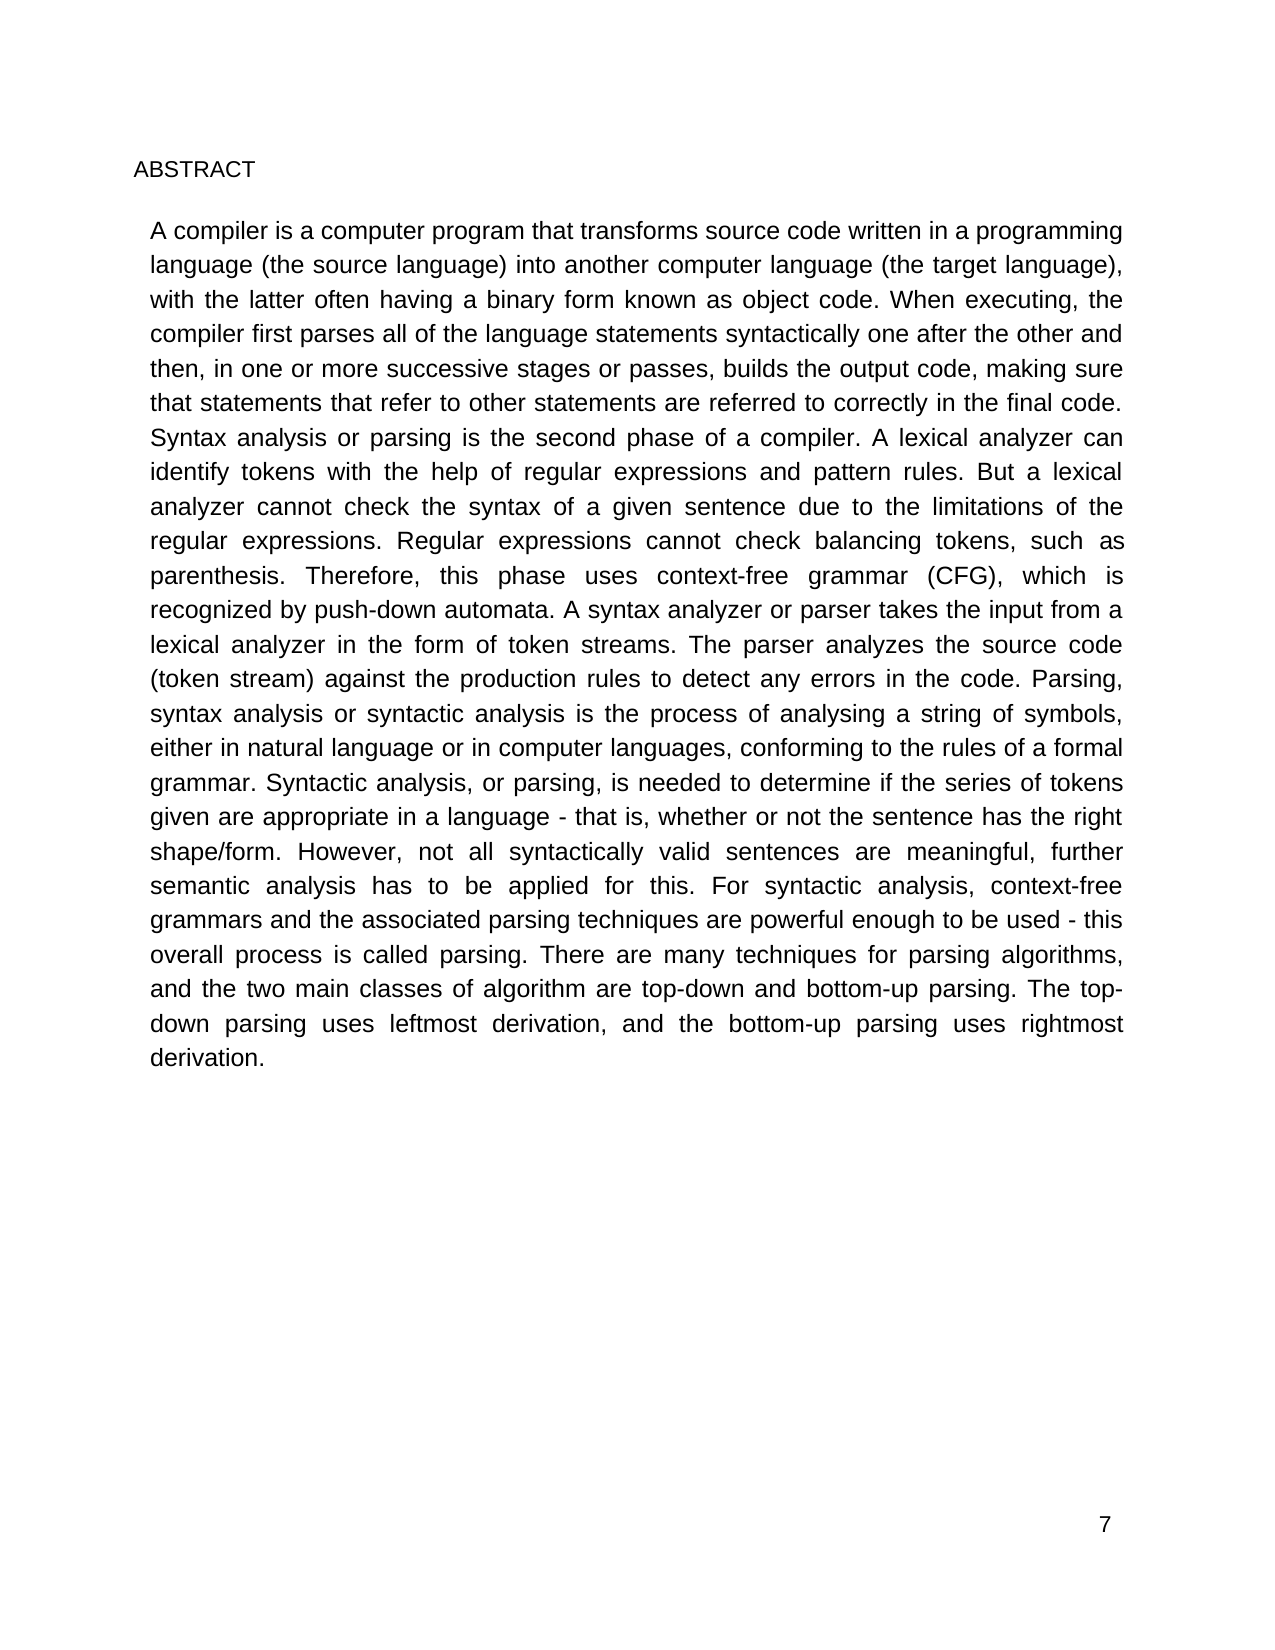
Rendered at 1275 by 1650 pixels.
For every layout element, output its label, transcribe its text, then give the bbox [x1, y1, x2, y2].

text A compiler is a computer program that transforms source code written in a programming language (the source language) into another computer language (the target language), with the latter often having a binary form known as object code. When executing, the compiler first parses all of the language statements syntactically one after the other and then, in one or more successive stages or passes, builds the output code, making sure that statements that refer to other statements are referred to correctly in the final code. Syntax analysis or parsing is the second phase of a compiler. A lexical analyzer can identify tokens with the help of regular expressions and pattern rules. But a lexical analyzer cannot check the syntax of a given sentence due to the limitations of the regular expressions. Regular expressions cannot check balancing tokens, such as parenthesis. Therefore, this phase uses context-free grammar (CFG), which is recognized by push-down automata. A syntax analyzer or parser takes the input from a lexical analyzer in the form of token streams. The parser analyzes the source code (token stream) against the production rules to detect any errors in the code. Parsing, syntax analysis or syntactic analysis is the process of analysing a string of symbols, either in natural language or in computer languages, conforming to the rules of a formal grammar. Syntactic analysis, or parsing, is needed to determine if the series of tokens given are appropriate in a language - that is, whether or not the sentence has the right shape/form. However, not all syntactically valid sentences are meaningful, further semantic analysis has to be applied for this. For syntactic analysis, context-free grammars and the associated parsing techniques are powerful enough to be used - this overall process is called parsing. There are many techniques for parsing algorithms, and the two main classes of algorithm are top-down and bottom-up parsing. The top-down parsing uses leftmost derivation, and the bottom-up parsing uses rightmost derivation. [150, 216, 1125, 1072]
text ABSTRACT [133, 156, 1139, 183]
